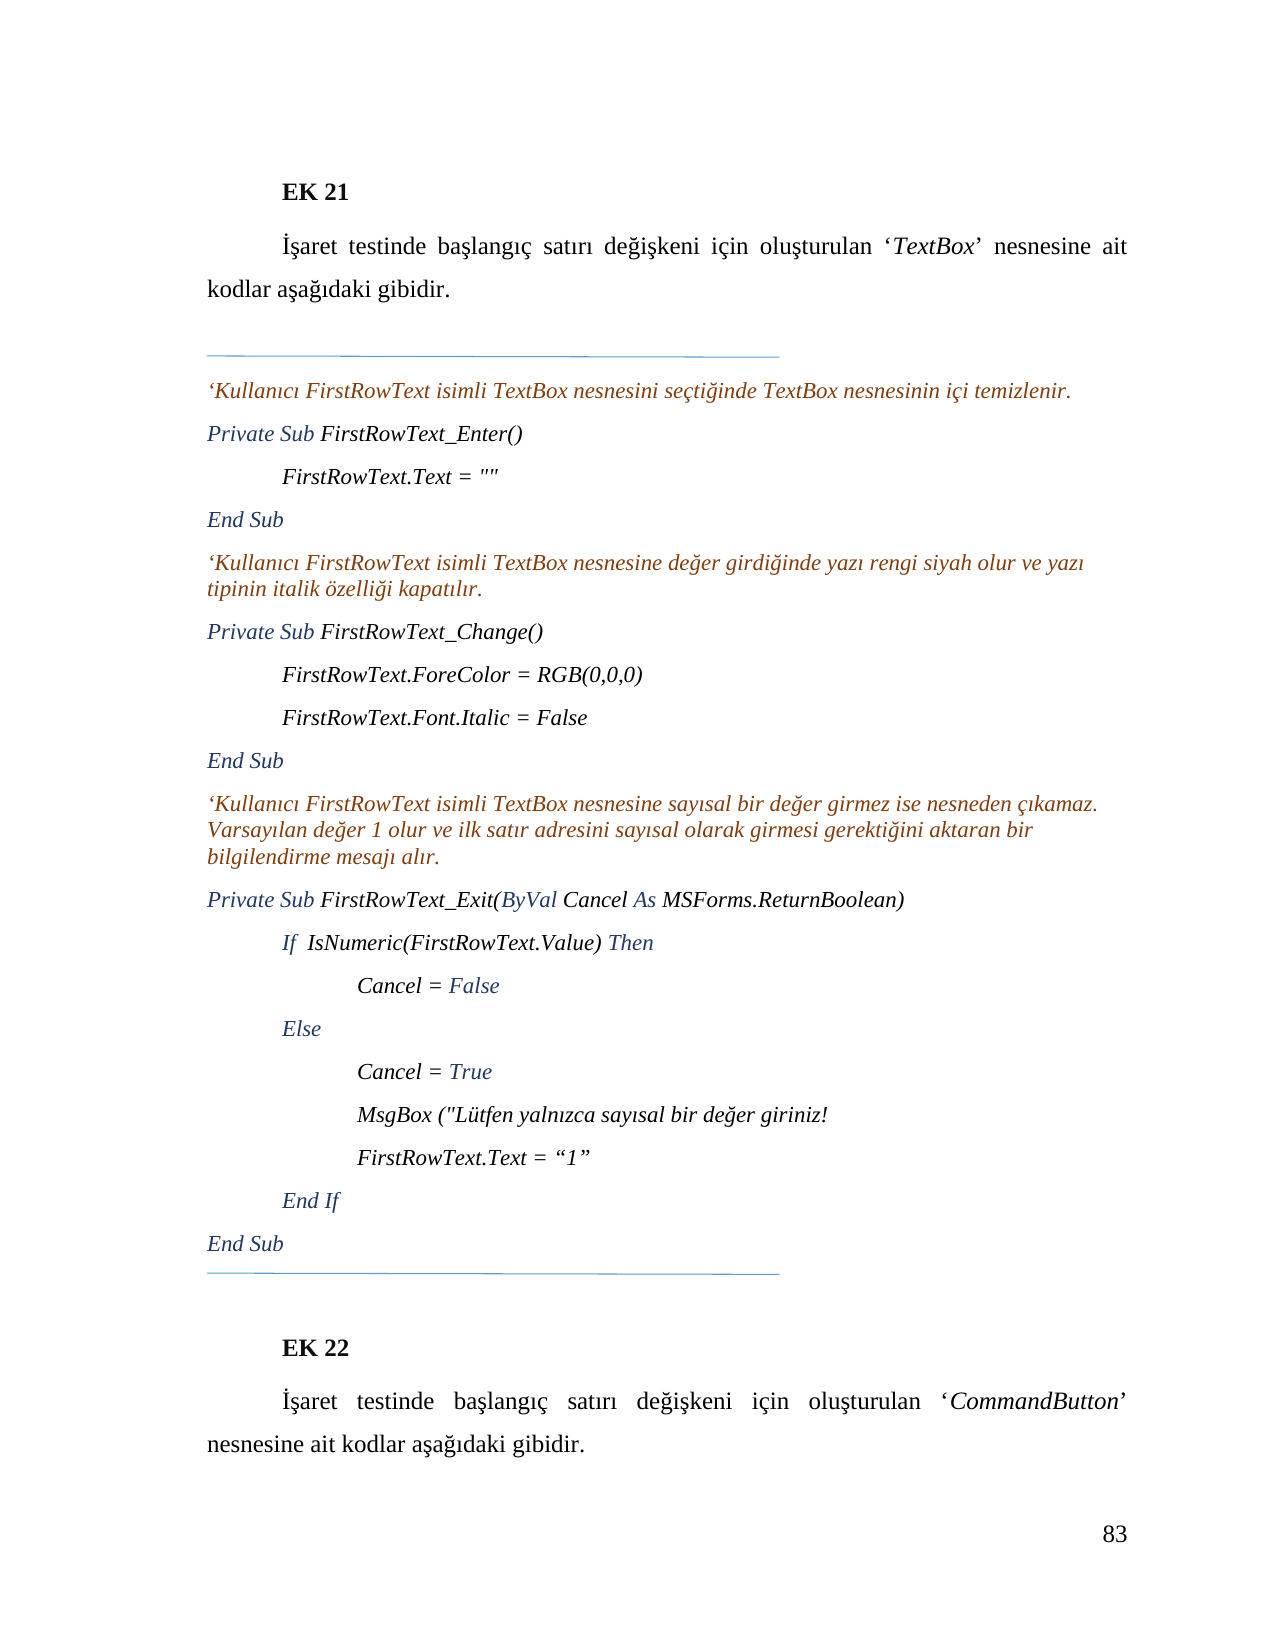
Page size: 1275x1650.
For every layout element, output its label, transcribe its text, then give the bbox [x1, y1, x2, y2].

text FirstRowText.Font.Italic = False [207, 704, 1127, 731]
text ‘Kullanıcı FirstRowText isimli TextBox nesnesini seçtiğinde TextBox nesnesinin içi temizlenir. [207, 377, 1127, 403]
text End Sub [207, 1230, 1127, 1256]
text End Sub [207, 747, 1127, 773]
text MsgBox ("Lütfen yalnızca sayısal bir değer giriniz! [207, 1101, 1127, 1127]
subtitle EK 21 [207, 177, 1127, 206]
text End If [207, 1187, 1127, 1213]
text FirstRowText.Text = “1” [207, 1144, 1127, 1170]
text If IsNumeric(FirstRowText.Value) Then [207, 929, 1127, 955]
text İşaret testinde başlangıç satırı değişkeni için oluşturulan ‘TextBox’ nesnesine ait kodlar aşağıdaki gibidir. [207, 231, 1127, 303]
text FirstRowText.Text = "" [207, 463, 1127, 489]
text ‘Kullanıcı FirstRowText isimli TextBox nesnesine değer girdiğinde yazı rengi siyah olur ve yazı tipinin italik özelliği kapatılır. [207, 549, 1127, 601]
text İşaret testinde başlangıç satırı değişkeni için oluşturulan ‘CommandButton’ nesnesine ait kodlar aşağıdaki gibidir. [207, 1386, 1127, 1458]
text Else [207, 1015, 1127, 1041]
text Private Sub FirstRowText_Exit(ByVal Cancel As MSForms.ReturnBoolean) [207, 886, 1127, 912]
text Cancel = True [207, 1058, 1127, 1084]
text Private Sub FirstRowText_Change() [207, 618, 1127, 644]
text End Sub [207, 506, 1127, 532]
text Cancel = False [207, 972, 1127, 998]
text ‘Kullanıcı FirstRowText isimli TextBox nesnesine sayısal bir değer girmez ise nesneden çıkamaz. Varsayılan değer 1 olur ve ilk satır adresini sayısal olarak girmesi gerektiğini aktaran bir bilgilendirme mesajı alır. [207, 790, 1127, 869]
subtitle EK 22 [207, 1333, 1127, 1362]
text FirstRowText.ForeColor = RGB(0,0,0) [207, 661, 1127, 687]
text Private Sub FirstRowText_Enter() [207, 420, 1127, 446]
